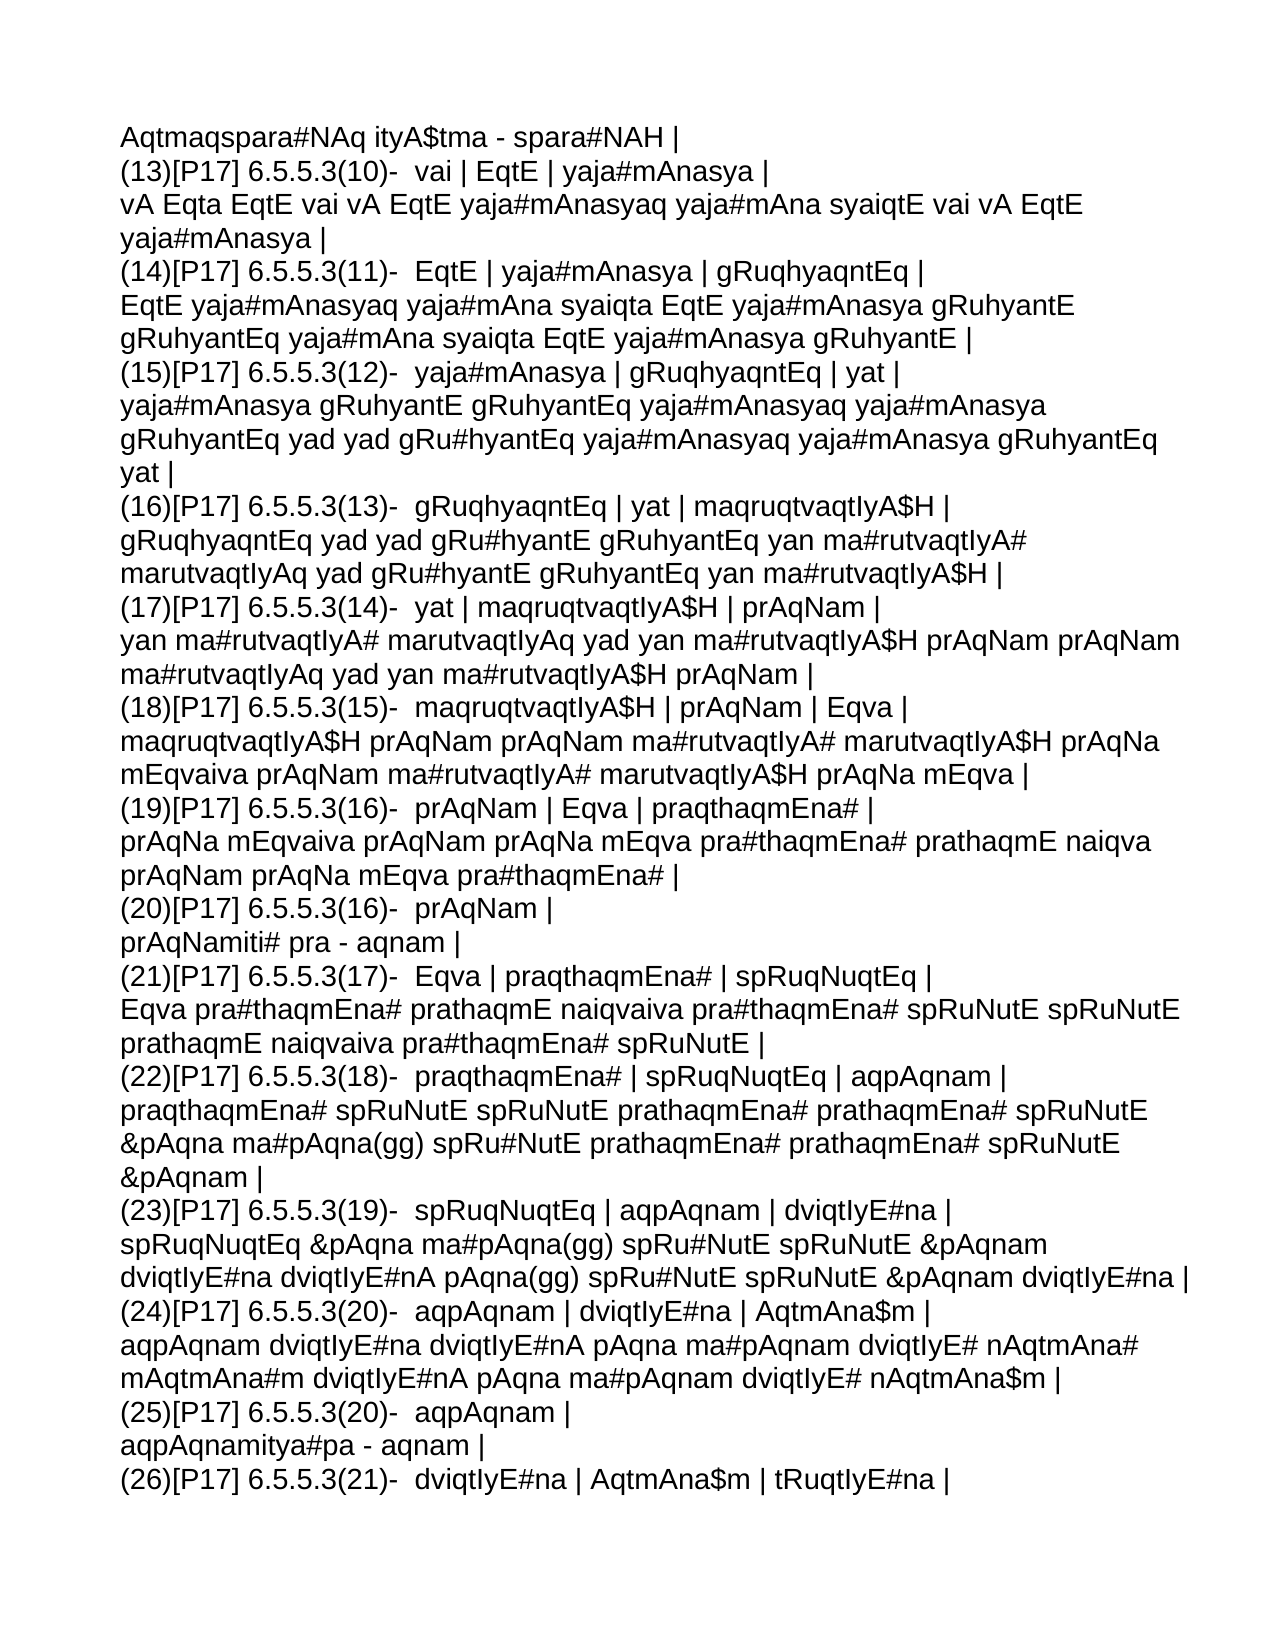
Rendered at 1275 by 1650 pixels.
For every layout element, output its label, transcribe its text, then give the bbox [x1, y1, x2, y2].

text (22)[P17] 6.5.5.3(18)- praqthaqmEna# | spRuqNuqtEq | aqpAqnam | [120, 1059, 1200, 1093]
text prAqNa mEqvaiva prAqNam prAqNa mEqva pra#thaqmEna# prathaqmE naiqva prAqNam prAqNa mEqva pra#thaqmEna# | [120, 824, 1200, 891]
text (15)[P17] 6.5.5.3(12)- yaja#mAnasya | gRuqhyaqntEq | yat | [120, 355, 1200, 388]
text yan ma#rutvaqtIyA# marutvaqtIyAq yad yan ma#rutvaqtIyA$H prAqNam prAqNam ma#rutvaqtIyAq yad yan ma#rutvaqtIyA$H prAqNam | [120, 623, 1200, 690]
text yaja#mAnasya gRuhyantE gRuhyantEq yaja#mAnasyaq yaja#mAnasya gRuhyantEq yad yad gRu#hyantEq yaja#mAnasyaq yaja#mAnasya gRuhyantEq yat | [120, 388, 1200, 489]
text (25)[P17] 6.5.5.3(20)- aqpAqnam | [120, 1394, 1200, 1428]
text spRuqNuqtEq &pAqna ma#pAqna(gg) spRu#NutE spRuNutE &pAqnam dviqtIyE#na dviqtIyE#nA pAqna(gg) spRu#NutE spRuNutE &pAqnam dviqtIyE#na | [120, 1227, 1200, 1294]
text (16)[P17] 6.5.5.3(13)- gRuqhyaqntEq | yat | maqruqtvaqtIyA$H | [120, 489, 1200, 522]
text (19)[P17] 6.5.5.3(16)- prAqNam | Eqva | praqthaqmEna# | [120, 791, 1200, 824]
text (17)[P17] 6.5.5.3(14)- yat | maqruqtvaqtIyA$H | prAqNam | [120, 589, 1200, 623]
text maqruqtvaqtIyA$H prAqNam prAqNam ma#rutvaqtIyA# marutvaqtIyA$H prAqNa mEqvaiva prAqNam ma#rutvaqtIyA# marutvaqtIyA$H prAqNa mEqva | [120, 724, 1200, 791]
text praqthaqmEna# spRuNutE spRuNutE prathaqmEna# prathaqmEna# spRuNutE &pAqna ma#pAqna(gg) spRu#NutE prathaqmEna# prathaqmEna# spRuNutE &pAqnam | [120, 1093, 1200, 1193]
text Aqtmaqspara#NAq ityA$tma - spara#NAH | [120, 120, 1200, 153]
text EqtE yaja#mAnasyaq yaja#mAna syaiqta EqtE yaja#mAnasya gRuhyantE gRuhyantEq yaja#mAna syaiqta EqtE yaja#mAnasya gRuhyantE | [120, 288, 1200, 355]
text (14)[P17] 6.5.5.3(11)- EqtE | yaja#mAnasya | gRuqhyaqntEq | [120, 254, 1200, 288]
text (13)[P17] 6.5.5.3(10)- vai | EqtE | yaja#mAnasya | [120, 153, 1200, 187]
text (26)[P17] 6.5.5.3(21)- dviqtIyE#na | AqtmAna$m | tRuqtIyE#na | [120, 1462, 1200, 1495]
text Eqva pra#thaqmEna# prathaqmE naiqvaiva pra#thaqmEna# spRuNutE spRuNutE prathaqmE naiqvaiva pra#thaqmEna# spRuNutE | [120, 992, 1200, 1059]
text (21)[P17] 6.5.5.3(17)- Eqva | praqthaqmEna# | spRuqNuqtEq | [120, 958, 1200, 992]
text (18)[P17] 6.5.5.3(15)- maqruqtvaqtIyA$H | prAqNam | Eqva | [120, 690, 1200, 724]
text (20)[P17] 6.5.5.3(16)- prAqNam | [120, 891, 1200, 925]
text vA Eqta EqtE vai vA EqtE yaja#mAnasyaq yaja#mAna syaiqtE vai vA EqtE yaja#mAnasya | [120, 187, 1200, 254]
text (23)[P17] 6.5.5.3(19)- spRuqNuqtEq | aqpAqnam | dviqtIyE#na | [120, 1193, 1200, 1227]
text prAqNamiti# pra - aqnam | [120, 925, 1200, 958]
text aqpAqnamitya#pa - aqnam | [120, 1428, 1200, 1462]
text (24)[P17] 6.5.5.3(20)- aqpAqnam | dviqtIyE#na | AqtmAna$m | [120, 1294, 1200, 1327]
text gRuqhyaqntEq yad yad gRu#hyantE gRuhyantEq yan ma#rutvaqtIyA# marutvaqtIyAq yad gRu#hyantE gRuhyantEq yan ma#rutvaqtIyA$H | [120, 522, 1200, 589]
text aqpAqnam dviqtIyE#na dviqtIyE#nA pAqna ma#pAqnam dviqtIyE# nAqtmAna# mAqtmAna#m dviqtIyE#nA pAqna ma#pAqnam dviqtIyE# nAqtmAna$m | [120, 1327, 1200, 1394]
